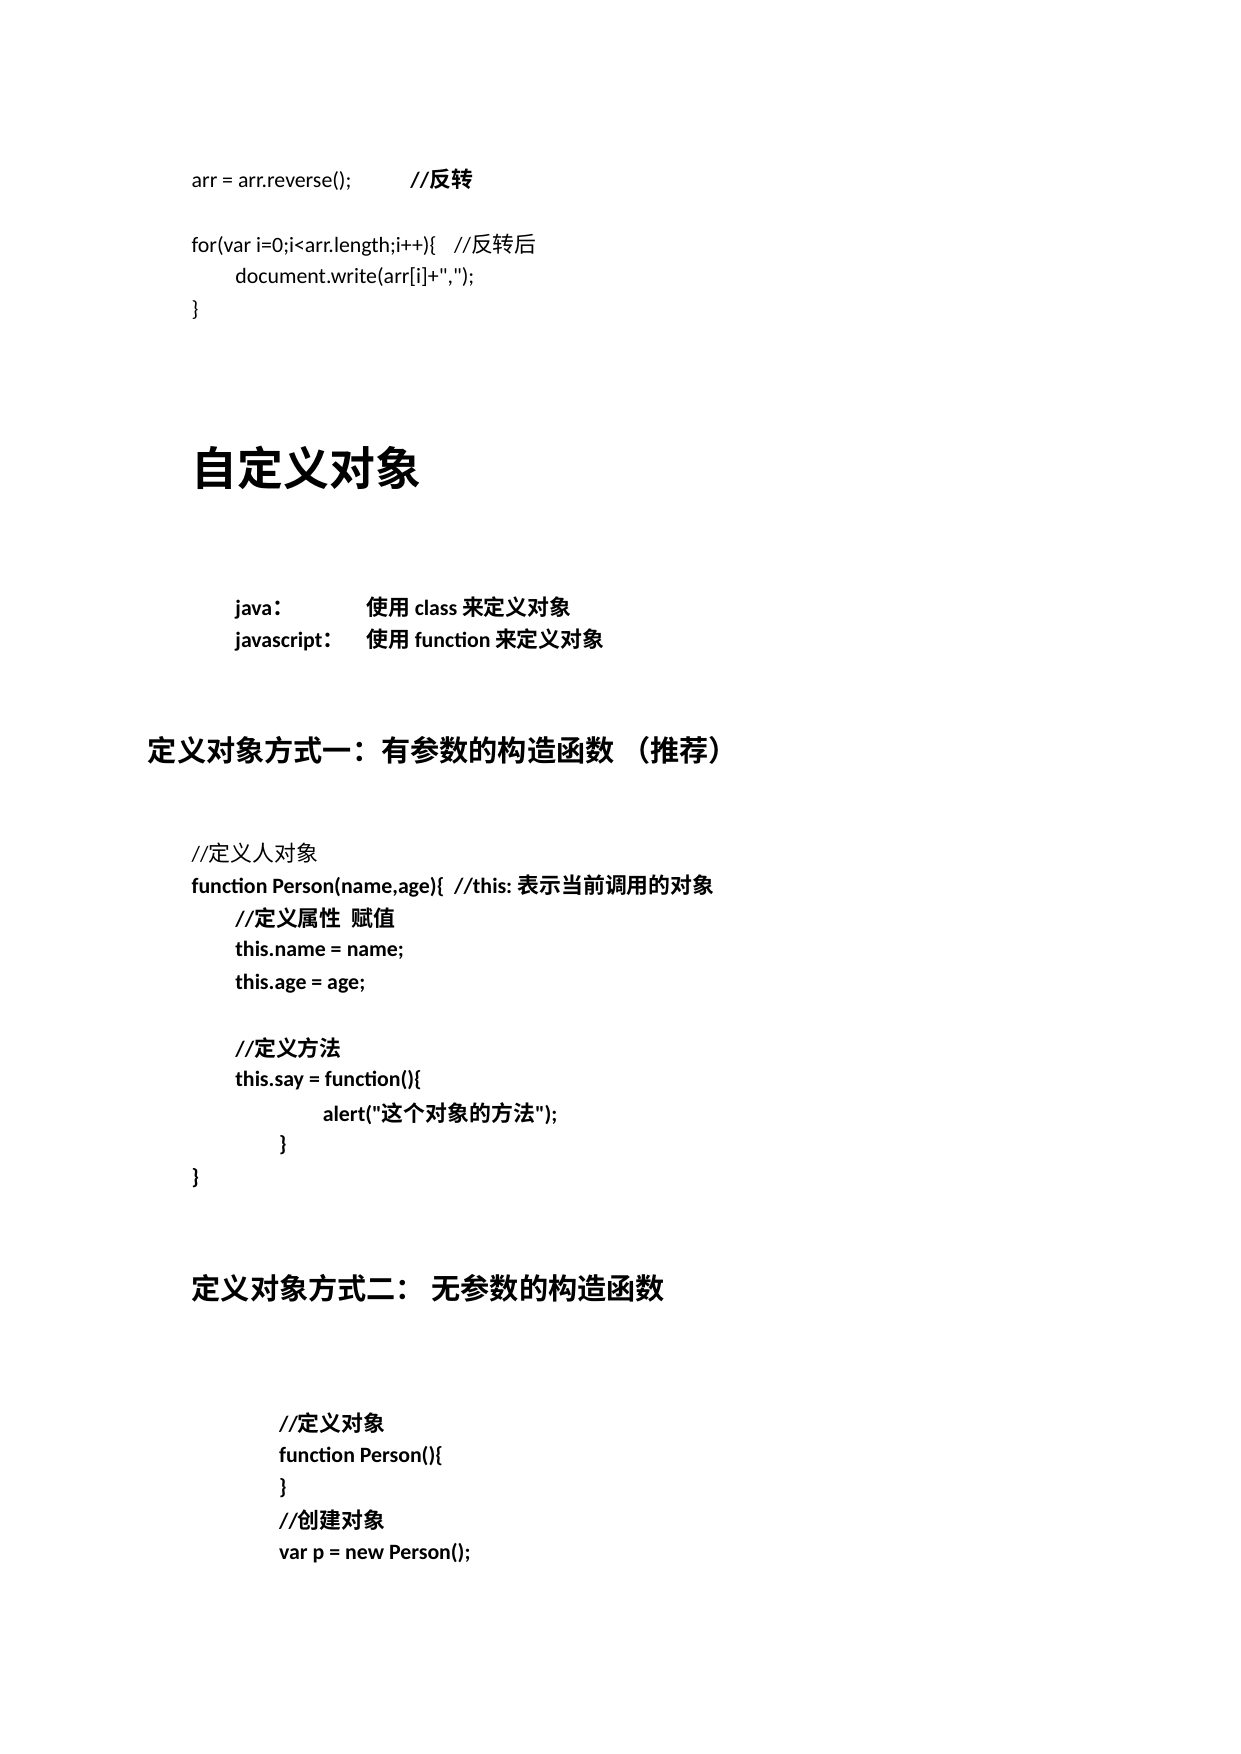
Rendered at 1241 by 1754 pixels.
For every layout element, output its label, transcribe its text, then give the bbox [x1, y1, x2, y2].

text javascript： 使用function来定义对象 [148, 622, 1152, 654]
text //定义对象 [235, 1406, 1152, 1438]
subtitle 定义对象方式二： 无参数的构造函数 [148, 1254, 1152, 1319]
text //定义方法 [148, 1030, 1152, 1063]
text this.say = function(){ [148, 1063, 1152, 1095]
text arr = arr.reverse(); //反转 [148, 162, 1152, 194]
text document.write(arr[i]+","); [148, 259, 1152, 292]
text //创建对象 [235, 1503, 1152, 1536]
text for(var i=0;i<arr.length;i++){ //反转后 [148, 227, 1152, 259]
subtitle 定义对象方式一：有参数的构造函数 （推荐） [148, 716, 1152, 781]
text function Person(){ [235, 1438, 1152, 1471]
text this.name = name; [148, 933, 1152, 965]
text alert("这个对象的方法"); [148, 1095, 1152, 1128]
text //定义人对象 [148, 835, 1152, 868]
text function Person(name,age){ //this: 表示当前调用的对象 [148, 868, 1152, 900]
text java： 使用class来定义对象 [148, 589, 1152, 622]
text } [148, 1160, 1152, 1193]
text var p = new Person(); [235, 1536, 1152, 1568]
text } [148, 1128, 1152, 1160]
subtitle 自定义对象 [148, 417, 1152, 514]
text this.age = age; [148, 965, 1152, 998]
text } [148, 292, 1152, 324]
text } [235, 1471, 1152, 1503]
text //定义属性 赋值 [148, 900, 1152, 933]
